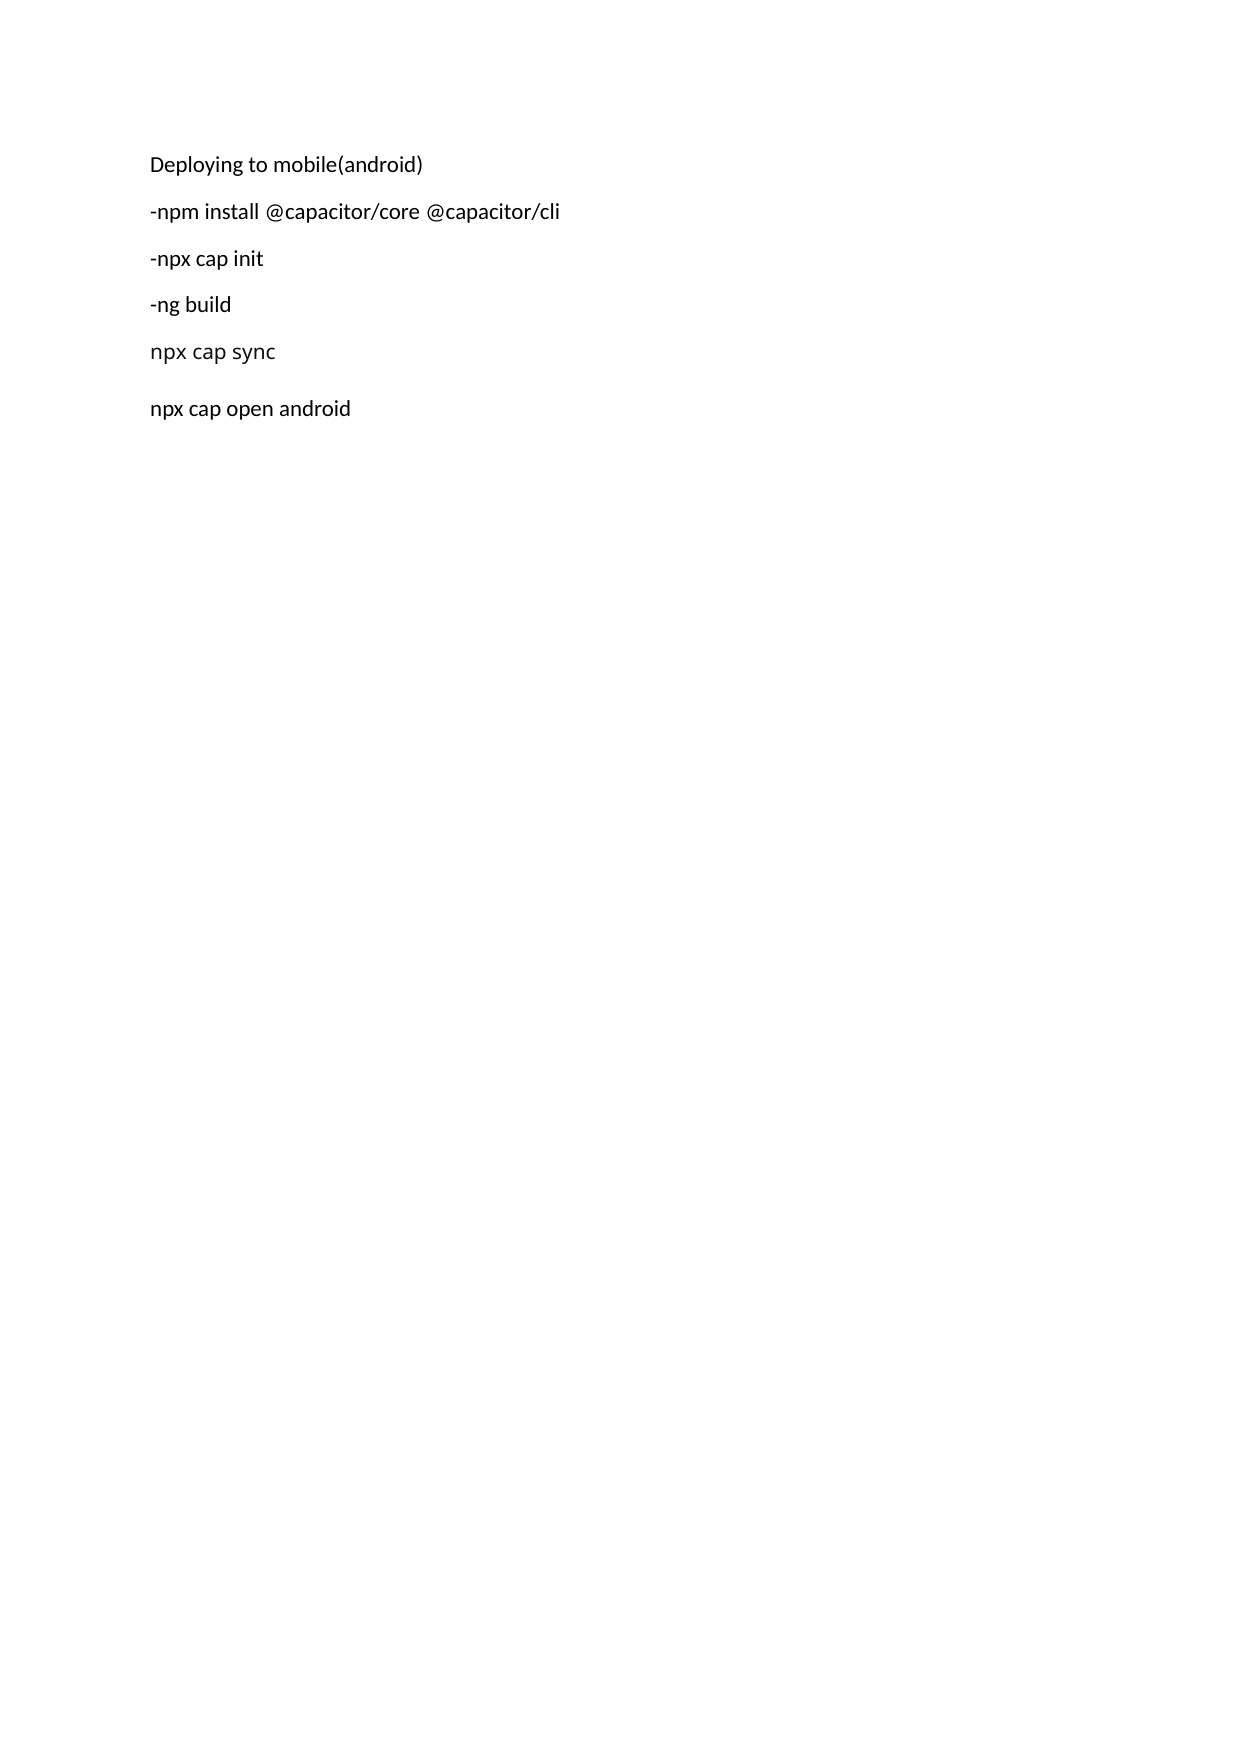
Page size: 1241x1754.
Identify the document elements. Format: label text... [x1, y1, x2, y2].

text -npx cap init [150, 244, 1090, 272]
text Deploying to mobile(android) [150, 150, 1090, 178]
text -ng build [150, 291, 1090, 319]
text -npm install @capacitor/core @capacitor/cli [150, 197, 1090, 225]
text npx cap sync [150, 337, 1090, 366]
text npx cap open android [150, 394, 1090, 422]
